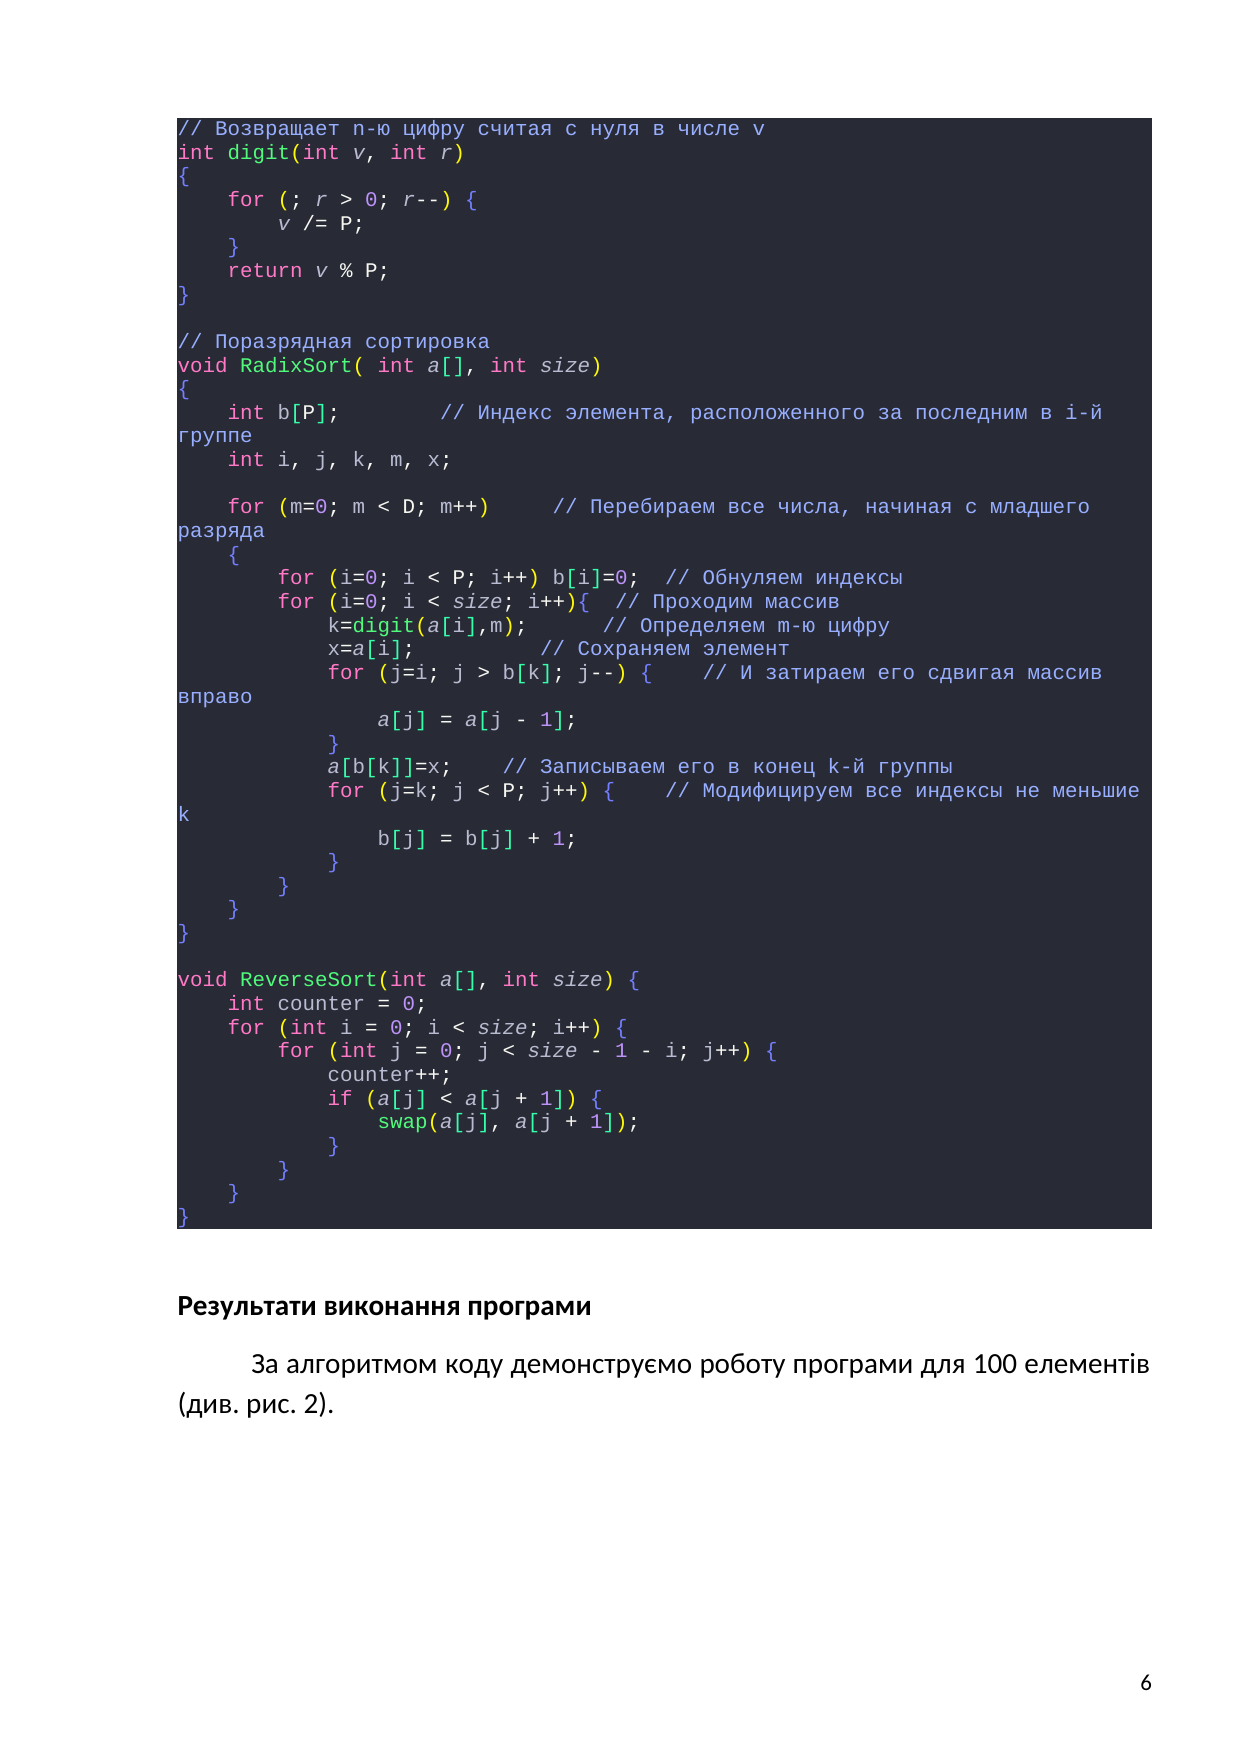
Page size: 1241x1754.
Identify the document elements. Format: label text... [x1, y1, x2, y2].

text За алгоритмом коду демонструємо роботу програми для 100 елементів (див. рис. 2). [177, 1345, 1152, 1421]
text Результати виконання програми [177, 1287, 1152, 1323]
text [177, 118, 1152, 1229]
